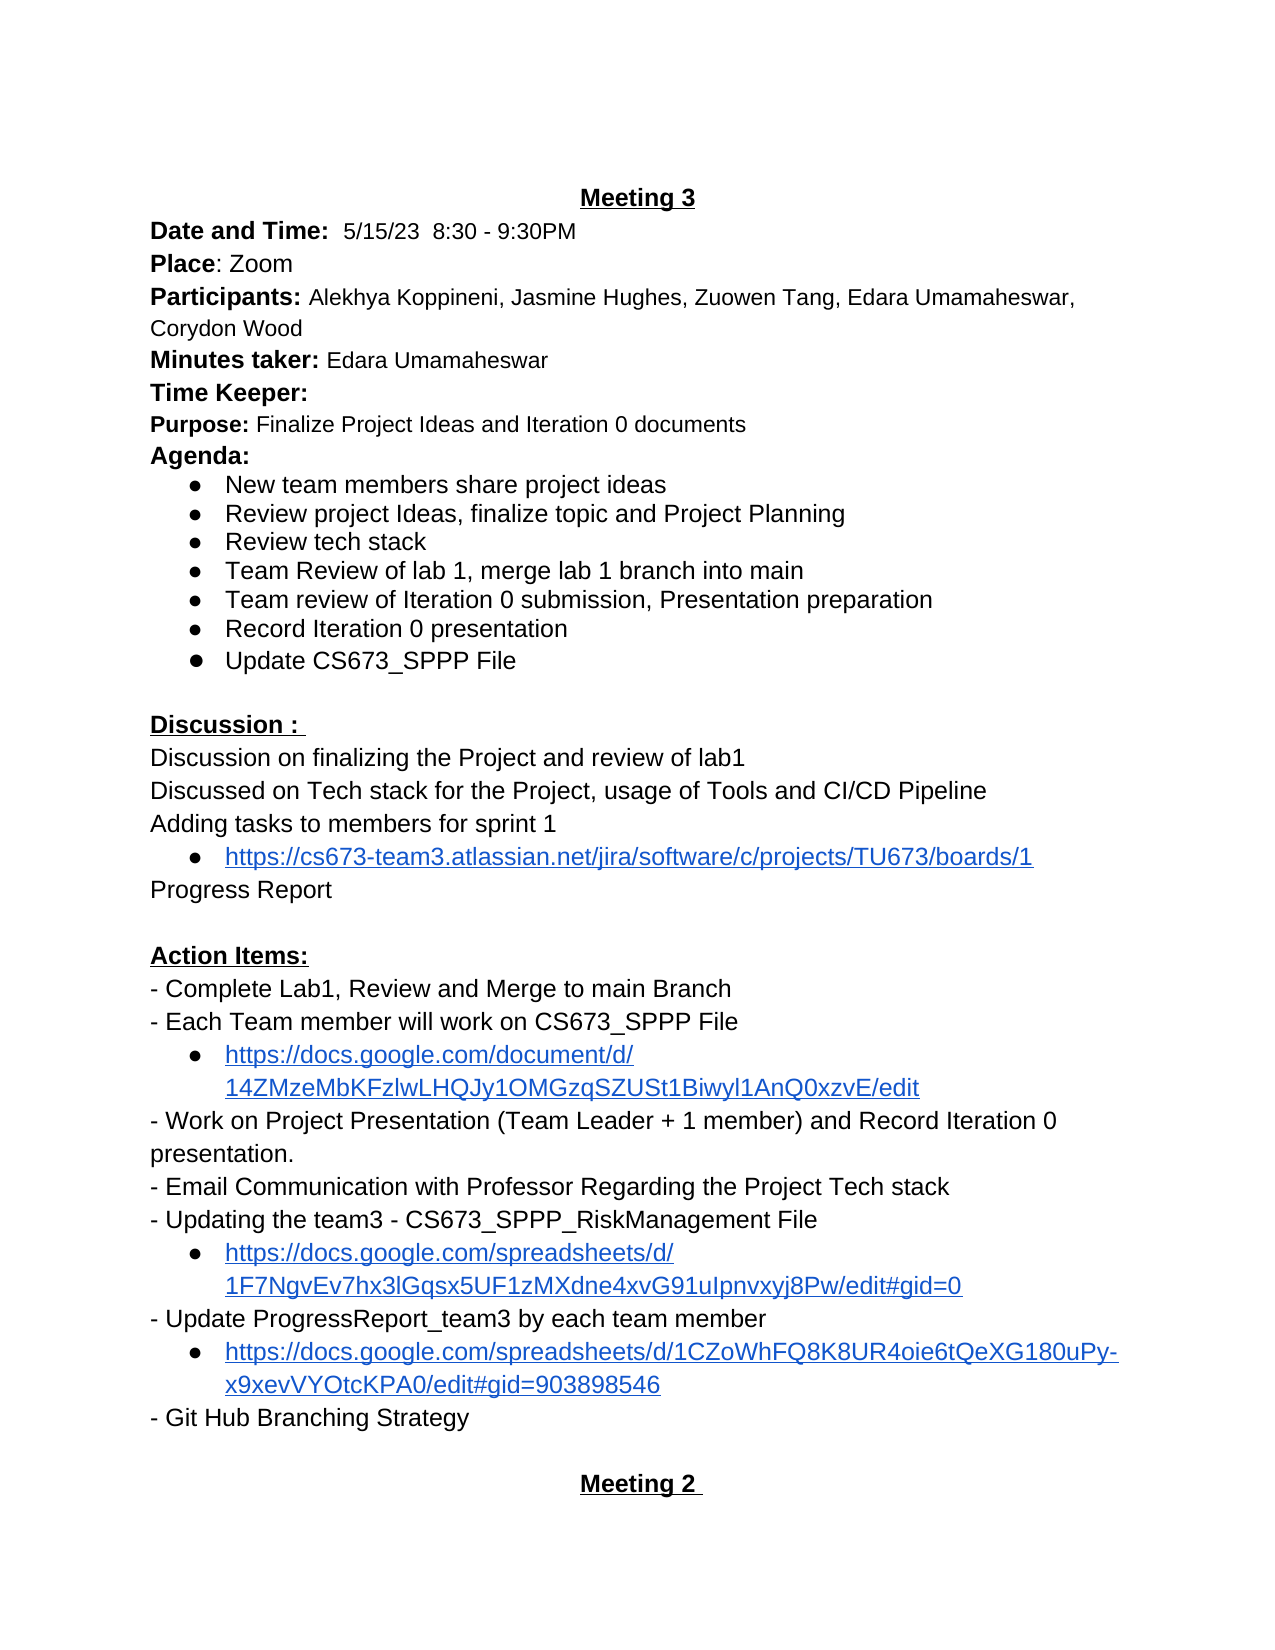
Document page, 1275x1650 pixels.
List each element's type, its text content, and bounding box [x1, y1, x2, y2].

list Record Iteration 0 presentation [187, 614, 1125, 642]
list Update CS673_SPPP File [187, 642, 1125, 676]
text Discussed on Tech stack for the Project, usage of Tools and CI/CD Pipeline [150, 776, 1125, 804]
text Date and Time: 5/15/23 8:30 - 9:30PM [150, 216, 1125, 245]
text - Complete Lab1, Review and Merge to main Branch [150, 974, 1125, 1003]
text - Work on Project Presentation (Team Leader + 1 member) and Record Iteration 0 presentation. [150, 1106, 1125, 1168]
text Adding tasks to members for sprint 1 [150, 809, 1125, 837]
text Action Items: [150, 941, 1125, 969]
text Meeting 3 [150, 183, 1125, 212]
list Review tech stack [187, 527, 1125, 556]
text Progress Report [150, 875, 1125, 903]
text - Each Team member will work on CS673_SPPP File [150, 1007, 1125, 1036]
text - Git Hub Branching Strategy [150, 1403, 1125, 1432]
text Discussion on finalizing the Project and review of lab1 [150, 743, 1125, 771]
text Minutes taker: Edara Umamaheswar [150, 345, 1125, 374]
text Time Keeper: [150, 378, 1125, 407]
text Participants: Alekhya Koppineni, Jasmine Hughes, Zuowen Tang, Edara Umamaheswar, Corydon Wood [150, 282, 1125, 341]
list Review project Ideas, finalize topic and Project Planning [187, 499, 1125, 527]
text Place: Zoom [150, 249, 1125, 278]
text Discussion : [150, 710, 1125, 738]
list Team review of Iteration 0 submission, Presentation preparation [187, 585, 1125, 614]
list https://docs.google.com/document/d/14ZMzeMbKFzlwLHQJy1OMGzqSZUSt1Biwyl1AnQ0xzvE/edit [187, 1040, 1125, 1102]
text Agenda: [150, 441, 1125, 470]
text - Update ProgressReport_team3 by each team member [150, 1304, 1125, 1333]
list https://cs673-team3.atlassian.net/jira/software/c/projects/TU673/boards/1 [187, 842, 1125, 871]
list https://docs.google.com/spreadsheets/d/1F7NgvEv7hx3lGqsx5UF1zMXdne4xvG91uIpnvxyj8Pw/edit#gid=0 [187, 1238, 1125, 1300]
text Meeting 2 [150, 1469, 1125, 1498]
text Purpose: Finalize Project Ideas and Iteration 0 documents [150, 411, 1125, 437]
text - Updating the team3 - CS673_SPPP_RiskManagement File [150, 1205, 1125, 1234]
list Team Review of lab 1, merge lab 1 branch into main [187, 556, 1125, 585]
text - Email Communication with Professor Regarding the Project Tech stack [150, 1172, 1125, 1201]
list New team members share project ideas [187, 470, 1125, 499]
list https://docs.google.com/spreadsheets/d/1CZoWhFQ8K8UR4oie6tQeXG180uPy-x9xevVYOtcKPA0/edit#gid=903898546 [187, 1337, 1125, 1399]
